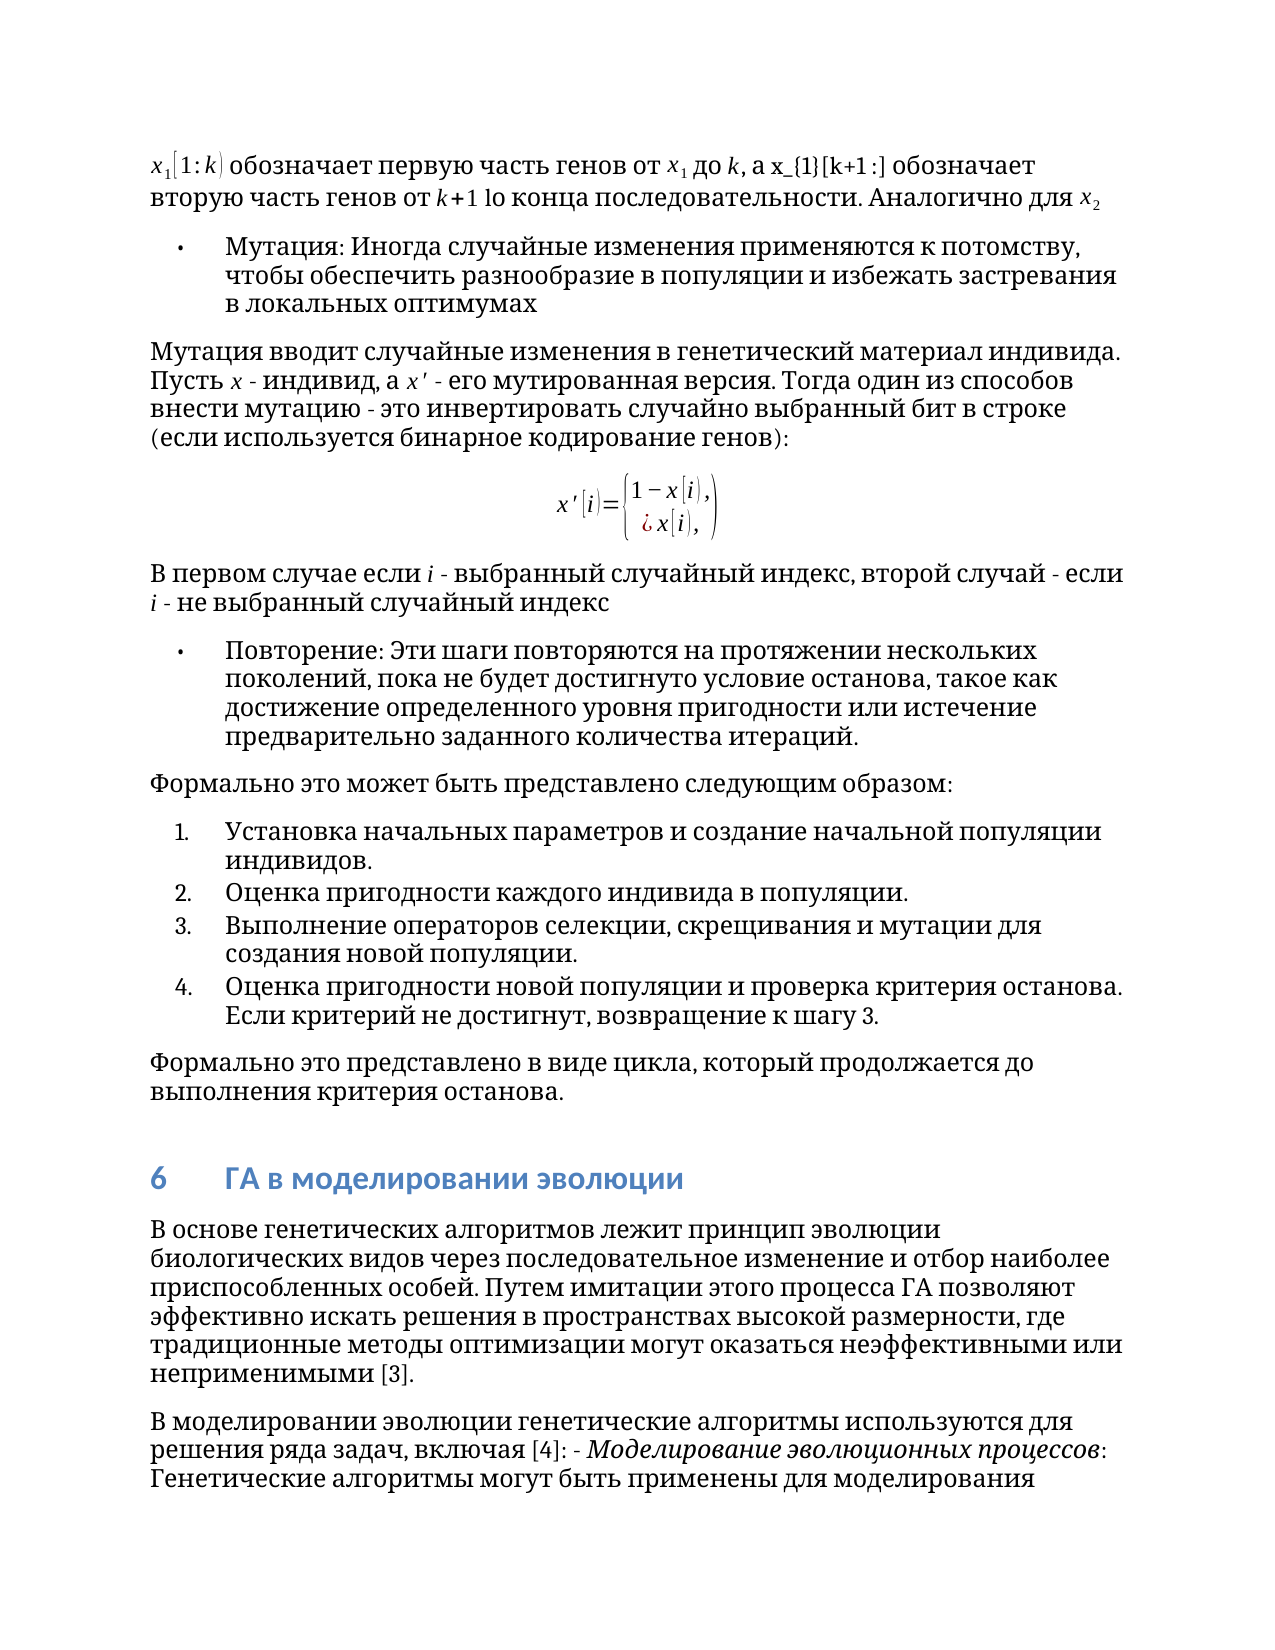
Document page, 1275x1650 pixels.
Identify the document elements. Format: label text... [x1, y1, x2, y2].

list Повторение: Эти шаги повторяются на протяжении нескольких поколений, пока не будет достигнуто условие останова, такое как достижение определенного уровня пригодности или истечение предварительно заданного количества итераций. [175, 637, 1125, 752]
text обозначает первую часть генов от до , а x_{1}[k+1 :] обозначает вторую часть генов от lо конца последовательности. Аналогично для [150, 150, 1125, 214]
text В основе генетических алгоритмов лежит принцип эволюции биологических видов через последовательное изменение и отбор наиболее приспособленных особей. Путем имитации этого процесса ГА позволяют эффективно искать решения в пространствах высокой размерности, где традиционные методы оптимизации могут оказаться неэффективными или неприменимыми [3]. [150, 1216, 1125, 1389]
list Оценка пригодности новой популяции и проверка критерия останова. Если критерий не достигнут, возвращение к шагу 3. [175, 973, 1125, 1030]
text Мутация вводит случайные изменения в генетический материал индивида. Пусть - индивид, а - его мутированная версия. Тогда один из способов внести мутацию - это инвертировать случайно выбранный бит в строке (если используется бинарное кодирование генов): [150, 338, 1125, 453]
list Оценка пригодности каждого индивида в популяции. [175, 879, 1125, 908]
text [150, 1407, 1125, 1494]
list Выполнение операторов селекции, скрещивания и мутации для создания новой популяции. [175, 912, 1125, 969]
text В первом случае если - выбранный случайный индекс, второй случай - если - не выбранный случайный индекс [150, 560, 1125, 618]
text Формально это может быть представлено следующим образом: [150, 770, 1125, 799]
list Установка начальных параметров и создание начальной популяции индивидов. [175, 818, 1125, 875]
text Формально это представлено в виде цикла, который продолжается до выполнения критерия останова. [150, 1049, 1125, 1107]
list Мутация: Иногда случайные изменения применяются к потомству, чтобы обеспечить разнообразие в популяции и избежать застревания в локальных оптимумах [175, 233, 1125, 319]
subtitle 6 ГА в моделировании эволюции [150, 1157, 1125, 1197]
